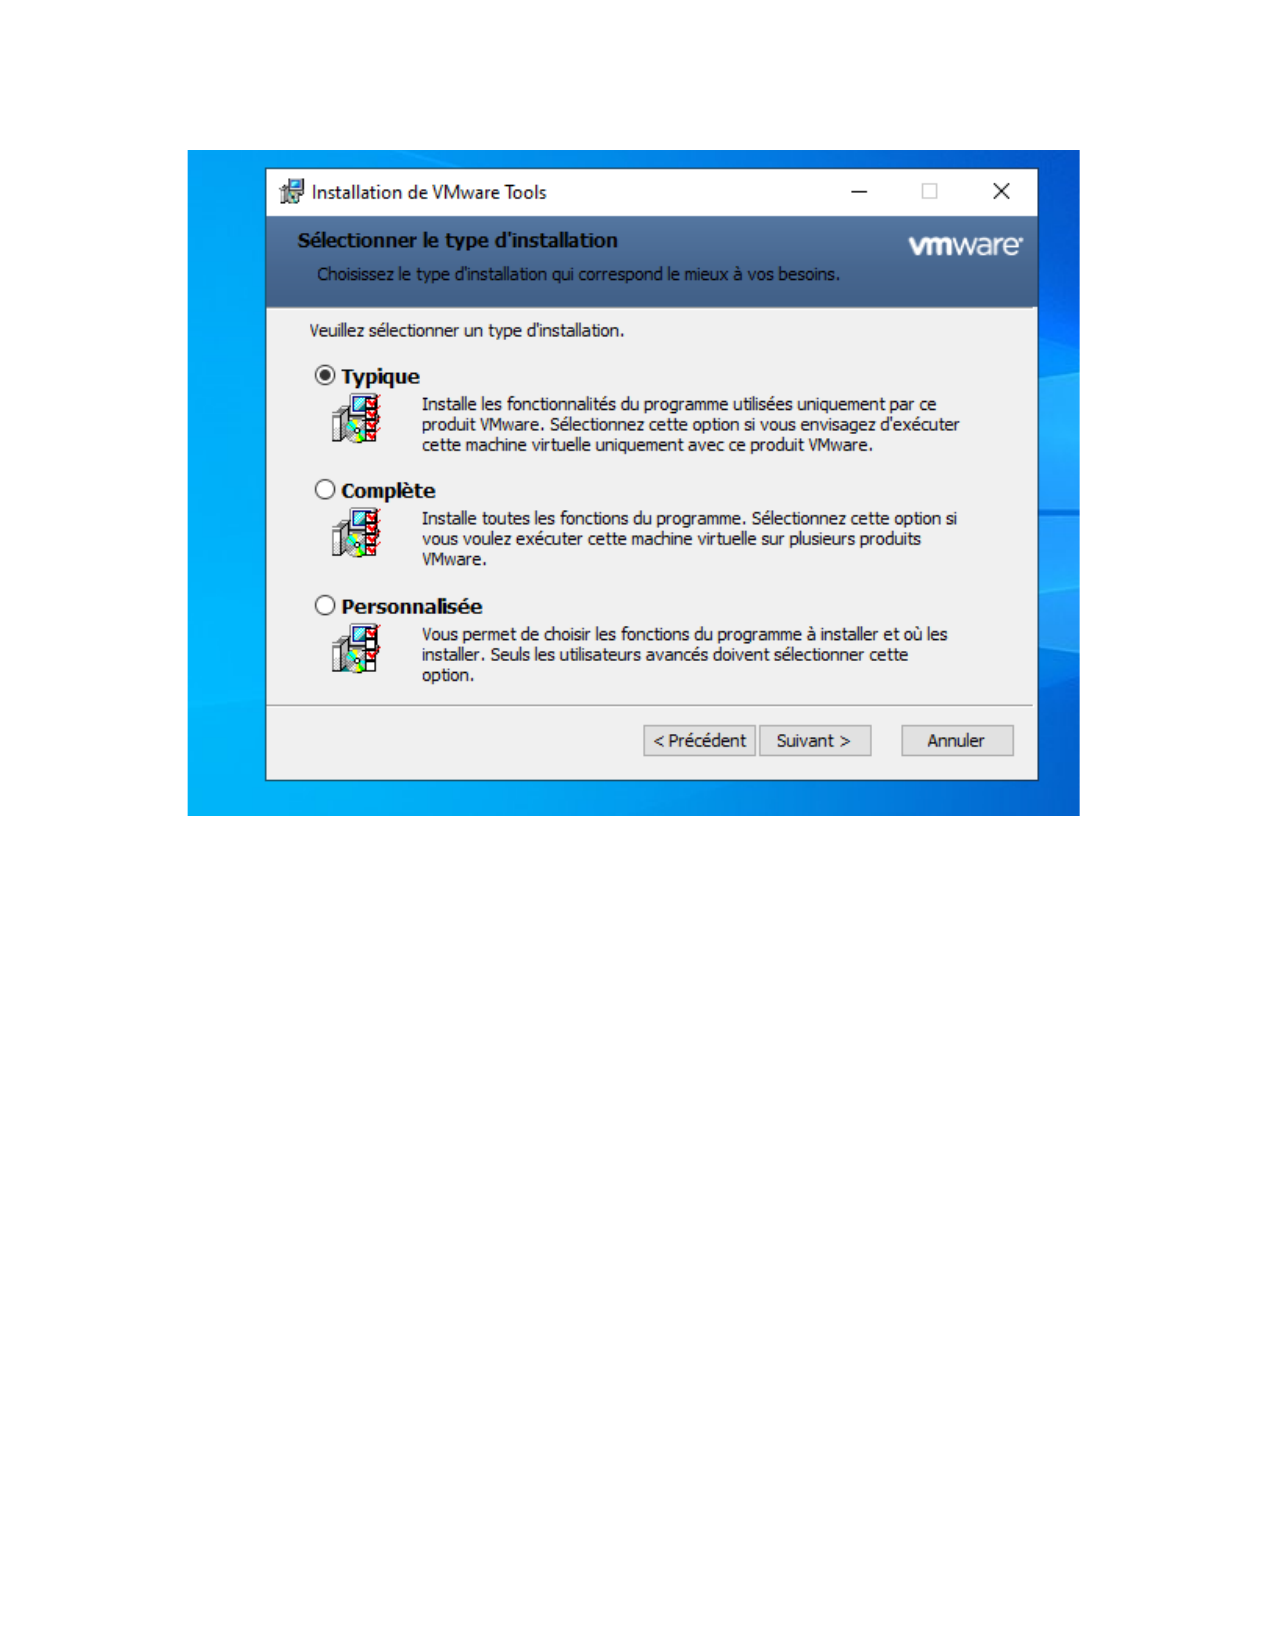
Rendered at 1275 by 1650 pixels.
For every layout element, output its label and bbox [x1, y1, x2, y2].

picture [266, 150, 1080, 816]
